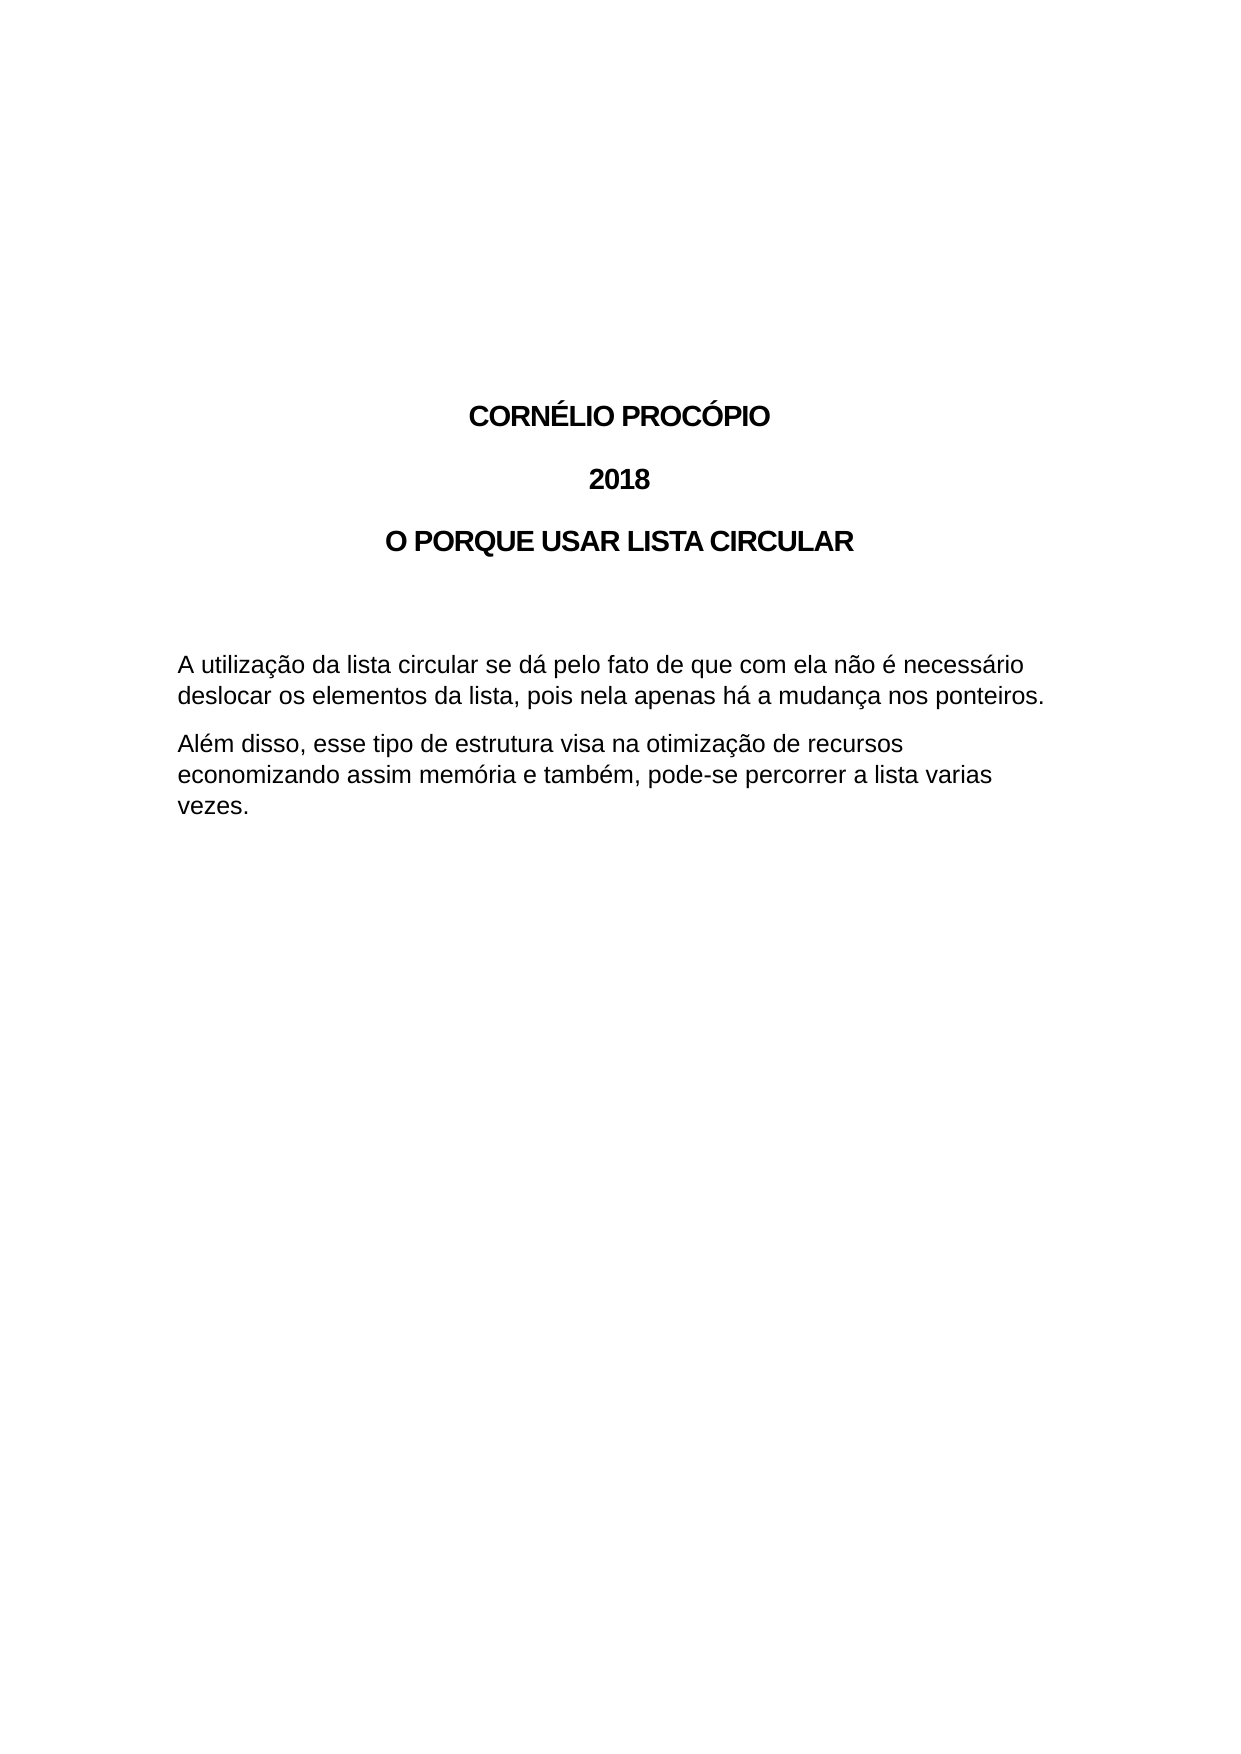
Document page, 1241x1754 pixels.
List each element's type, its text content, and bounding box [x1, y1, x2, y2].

text O PORQUE USAR LISTA CIRCULAR [177, 524, 1063, 558]
text A utilização da lista circular se dá pelo fato de que com ela não é necessário deslocar os elementos da lista, pois nela apenas há a mudança nos ponteiros. [177, 650, 1063, 710]
text 2018 [177, 462, 1063, 495]
text Além disso, esse tipo de estrutura visa na otimização de recursos economizando assim memória e também, pode-se percorrer a lista varias vezes. [177, 729, 1063, 820]
text CORNÉLIO PROCÓPIO [177, 399, 1063, 432]
